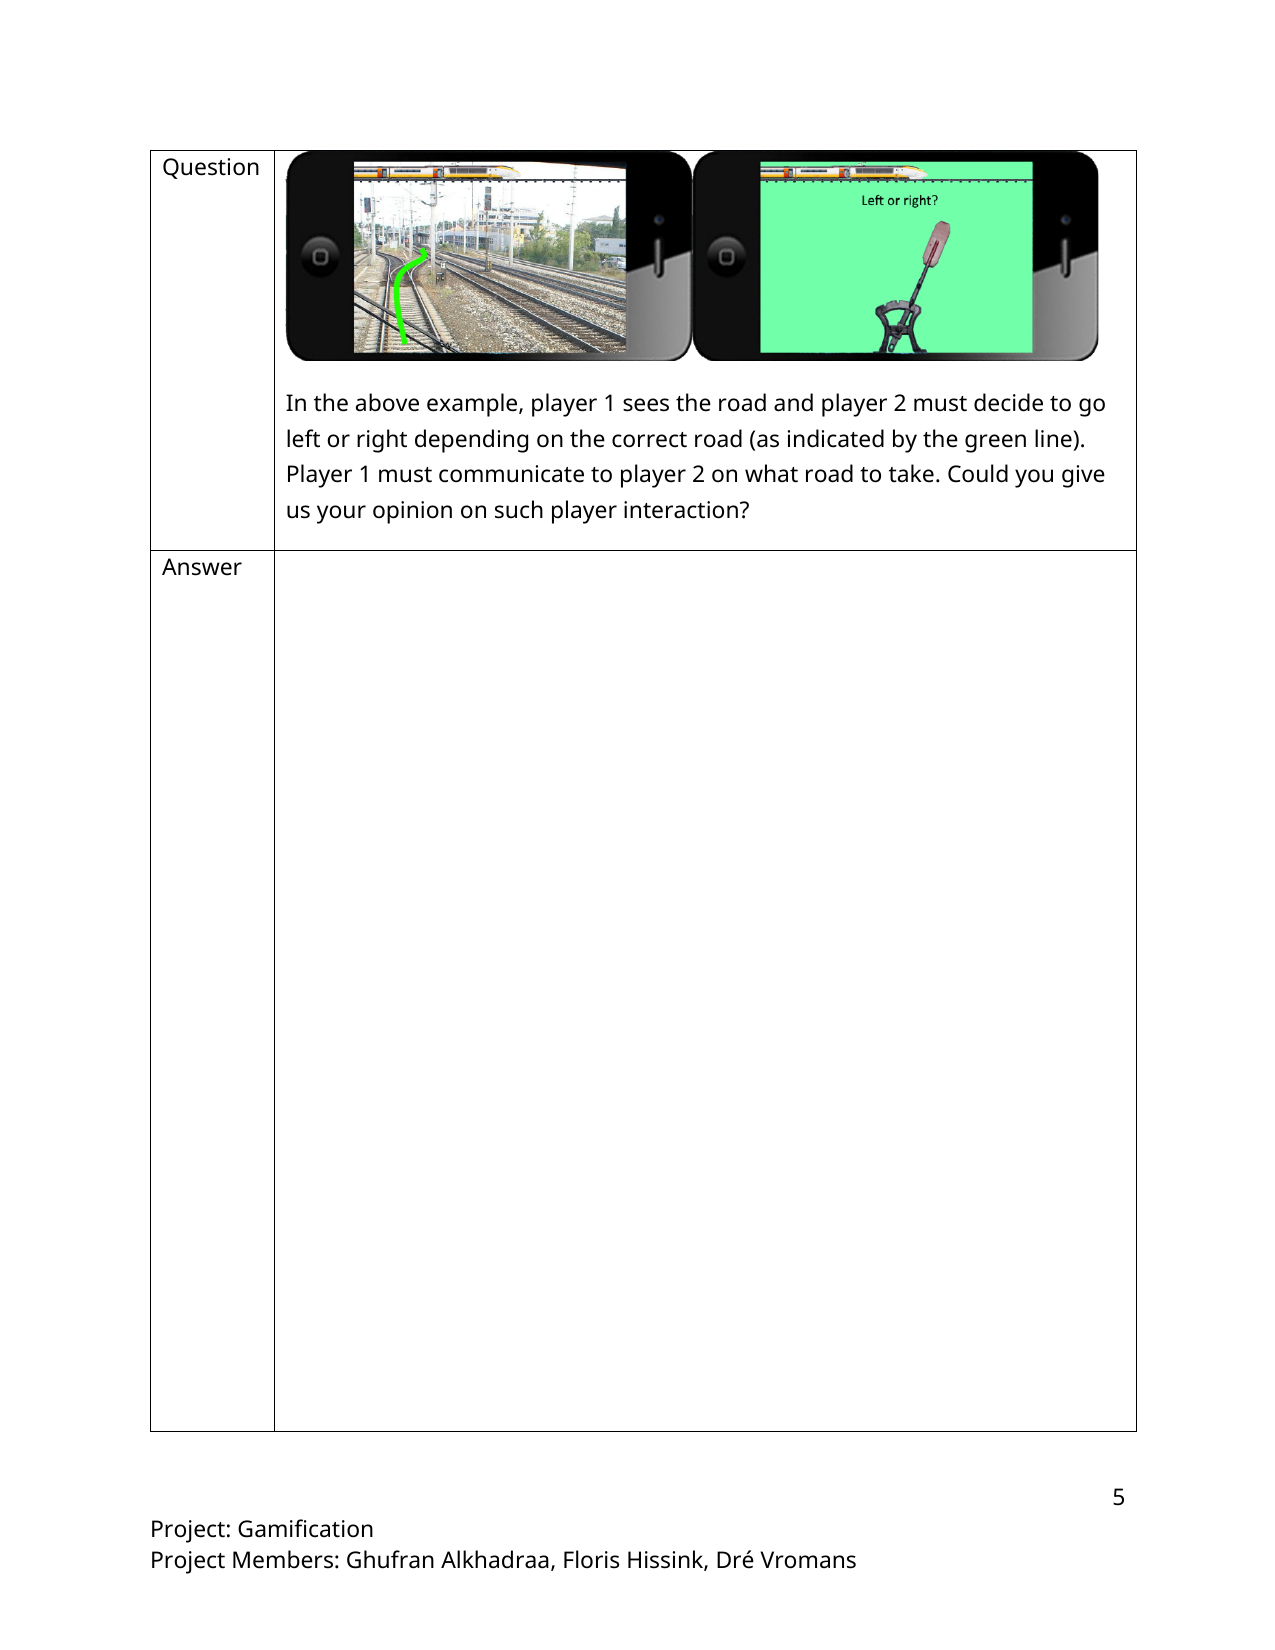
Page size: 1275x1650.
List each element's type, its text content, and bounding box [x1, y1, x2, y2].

table_cell Answer [151, 551, 274, 1431]
table_header In the above example, player 1 sees the road and player 2 must decide to go left or right depending on the correct road (as indicated by the green line). Player 1 must communicate to player 2 on what road to take. Could you give us your opinion on such player interaction? [275, 151, 1136, 550]
table_cell [275, 551, 1136, 1431]
picture [285, 151, 1099, 361]
table_header Question [151, 151, 274, 550]
